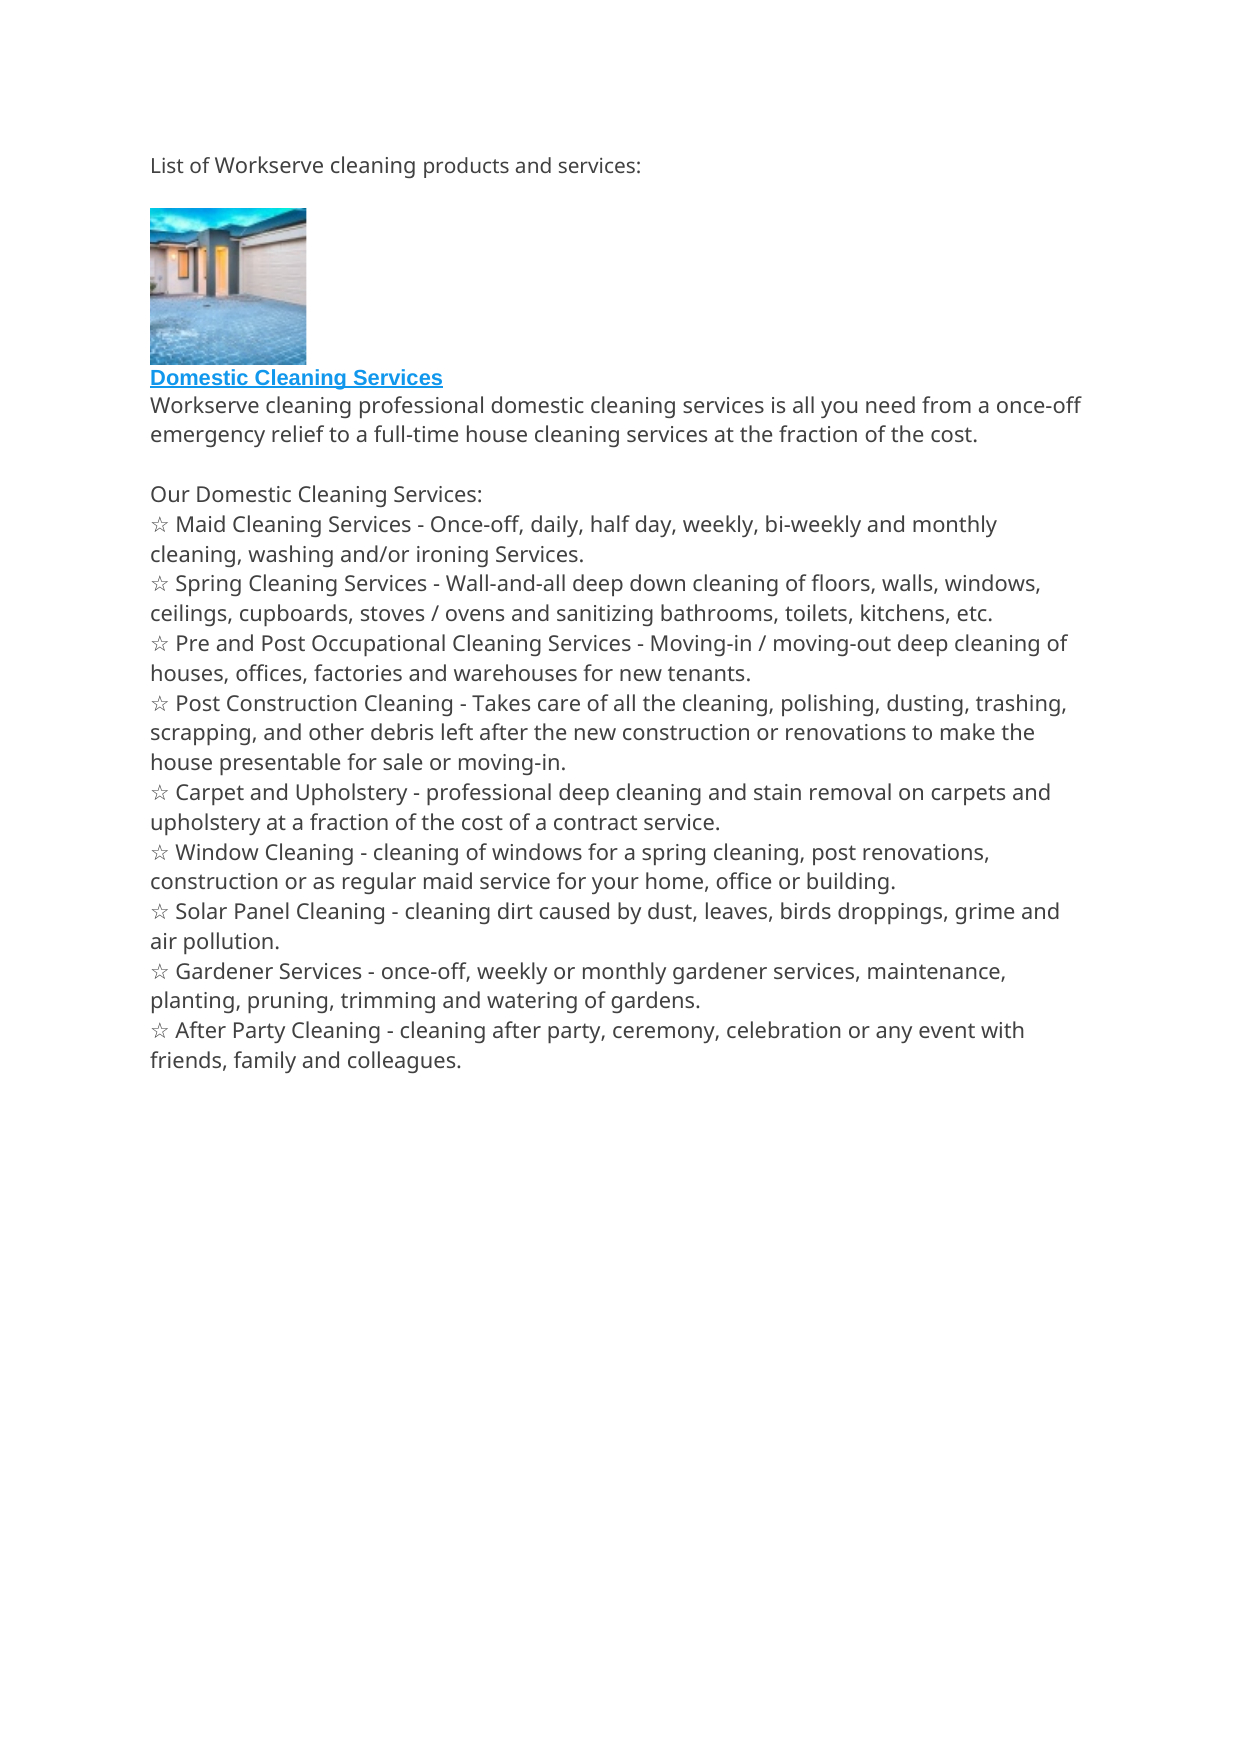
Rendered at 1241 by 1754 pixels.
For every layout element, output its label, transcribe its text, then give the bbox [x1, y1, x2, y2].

text List of Workserve cleaning products and services: [150, 150, 1090, 180]
text Domestic Cleaning Services [150, 364, 1090, 390]
text Workserve cleaning professional domestic cleaning services is all you need from a once-off emergency relief to a full-time house cleaning services at the fraction of the cost. Our Domestic Cleaning Services: ☆ Maid Cleaning Services - Once-off, daily, half day, weekly, bi-weekly and monthly cleaning, washing and/or ironing Services. ☆ Spring Cleaning Services - Wall-and-all deep down cleaning of floors, walls, windows, ceilings, cupboards, stoves / ovens and sanitizing bathrooms, toilets, kitchens, etc. ☆ Pre and Post Occupational Cleaning Services - Moving-in / moving-out deep cleaning of houses, offices, factories and warehouses for new tenants. ☆ Post Construction Cleaning - Takes care of all the cleaning, polishing, dusting, trashing, scrapping, and other debris left after the new construction or renovations to make the house presentable for sale or moving-in. ☆ Carpet and Upholstery - professional deep cleaning and stain removal on carpets and upholstery at a fraction of the cost of a contract service. ☆ Window Cleaning - cleaning of windows for a spring cleaning, post renovations, construction or as regular maid service for your home, office or building. ☆ Solar Panel Cleaning - cleaning dirt caused by dust, leaves, birds droppings, grime and air pollution. ☆ Gardener Services - once-off, weekly or monthly gardener services, maintenance, planting, pruning, trimming and watering of gardens. ☆ After Party Cleaning - cleaning after party, ceremony, celebration or any event with friends, family and colleagues. [150, 390, 1090, 1133]
picture [150, 208, 307, 365]
